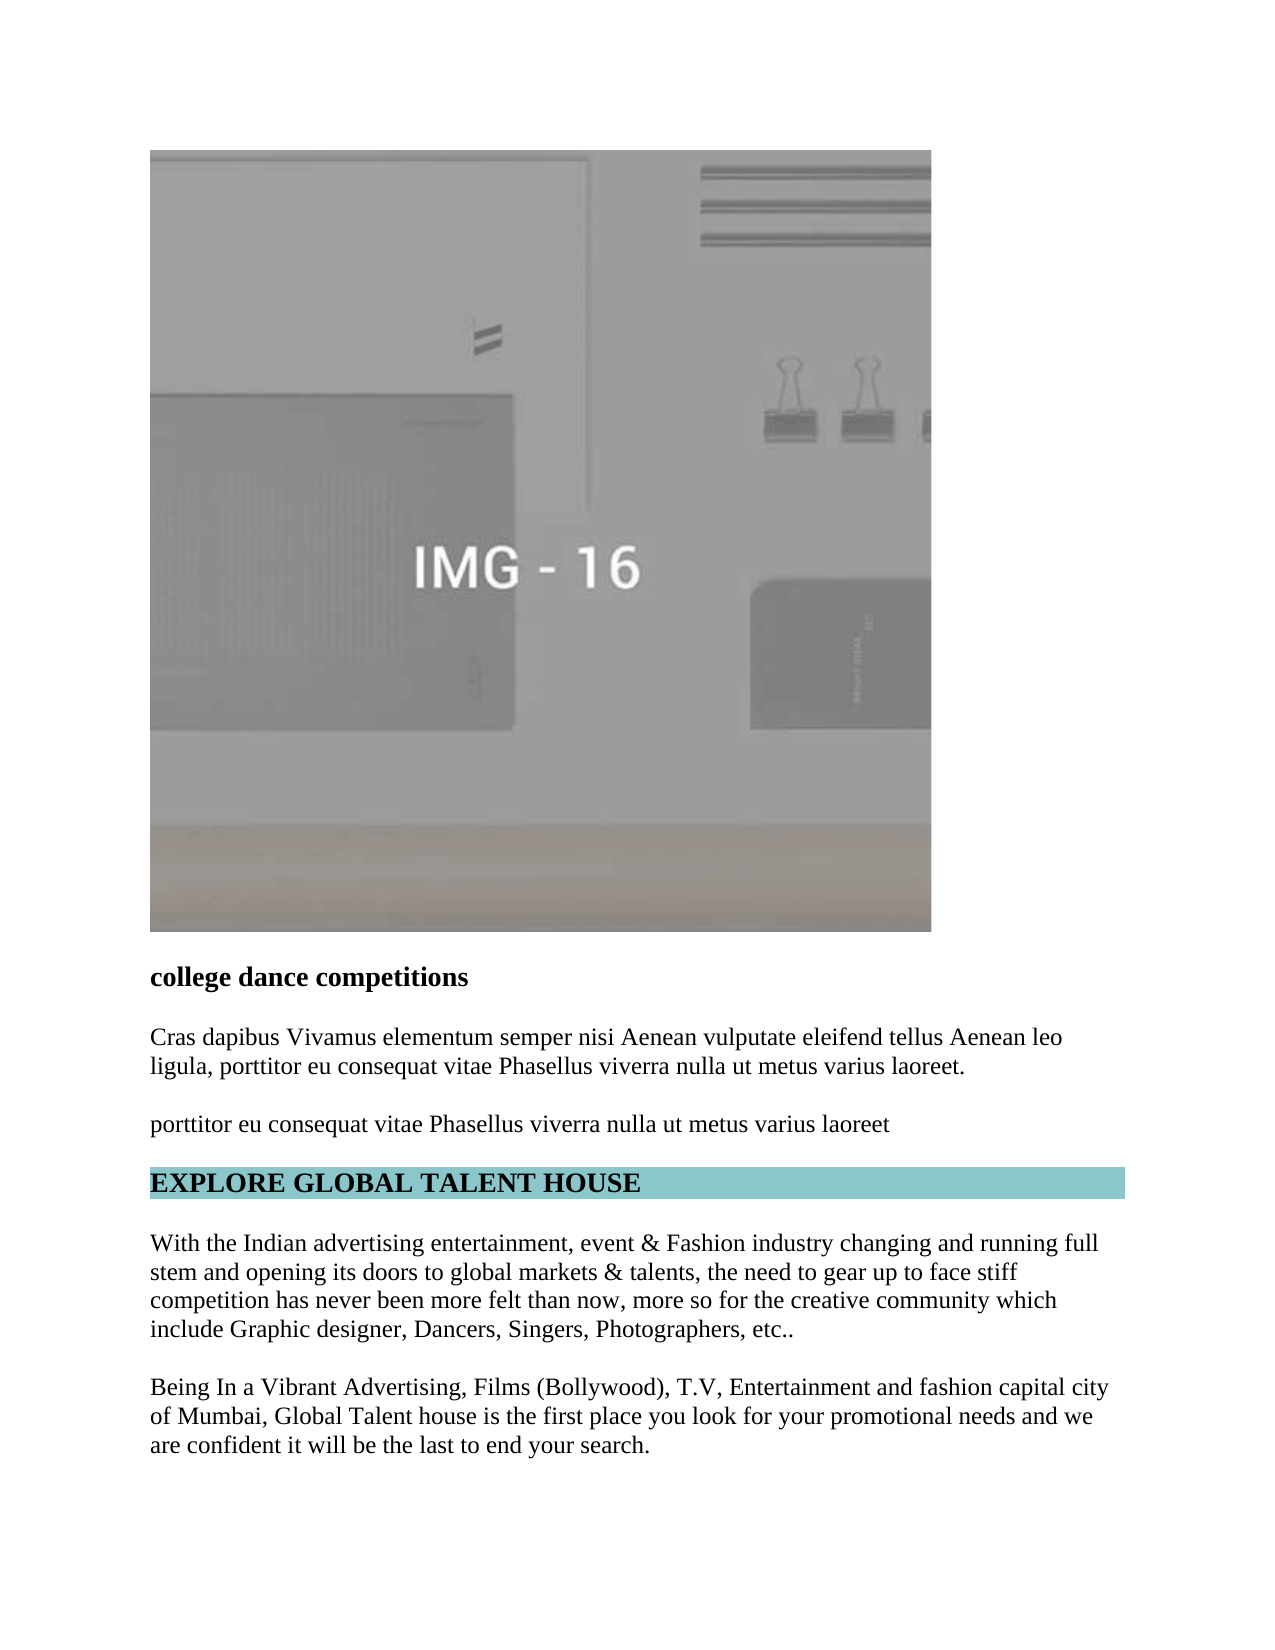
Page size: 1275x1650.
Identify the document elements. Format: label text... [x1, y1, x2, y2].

text porttitor eu consequat vitae Phasellus viverra nulla ut metus varius laoreet [150, 1109, 1125, 1137]
text With the Indian advertising entertainment, event & Fashion industry changing and running full stem and opening its doors to global markets & talents, the need to gear up to face stiff competition has never been more felt than now, more so for the creative community which include Graphic designer, Dancers, Singers, Photographers, etc.. [150, 1228, 1125, 1343]
text Being In a Vibrant Advertising, Films (Bollywood), T.V, Entertainment and fashion capital city of Mumbai, Global Talent house is the first place you look for your promotional needs and we are confident it will be the last to end your search. [150, 1372, 1125, 1458]
picture [150, 150, 932, 932]
text Cras dapibus Vivamus elementum semper nisi Aenean vulputate eleifend tellus Aenean leo ligula, porttitor eu consequat vitae Phasellus viverra nulla ut metus varius laoreet. [150, 1022, 1125, 1079]
text EXPLORE GLOBAL TALENT HOUSE [150, 1167, 1125, 1199]
text college dance competitions [150, 960, 1125, 993]
